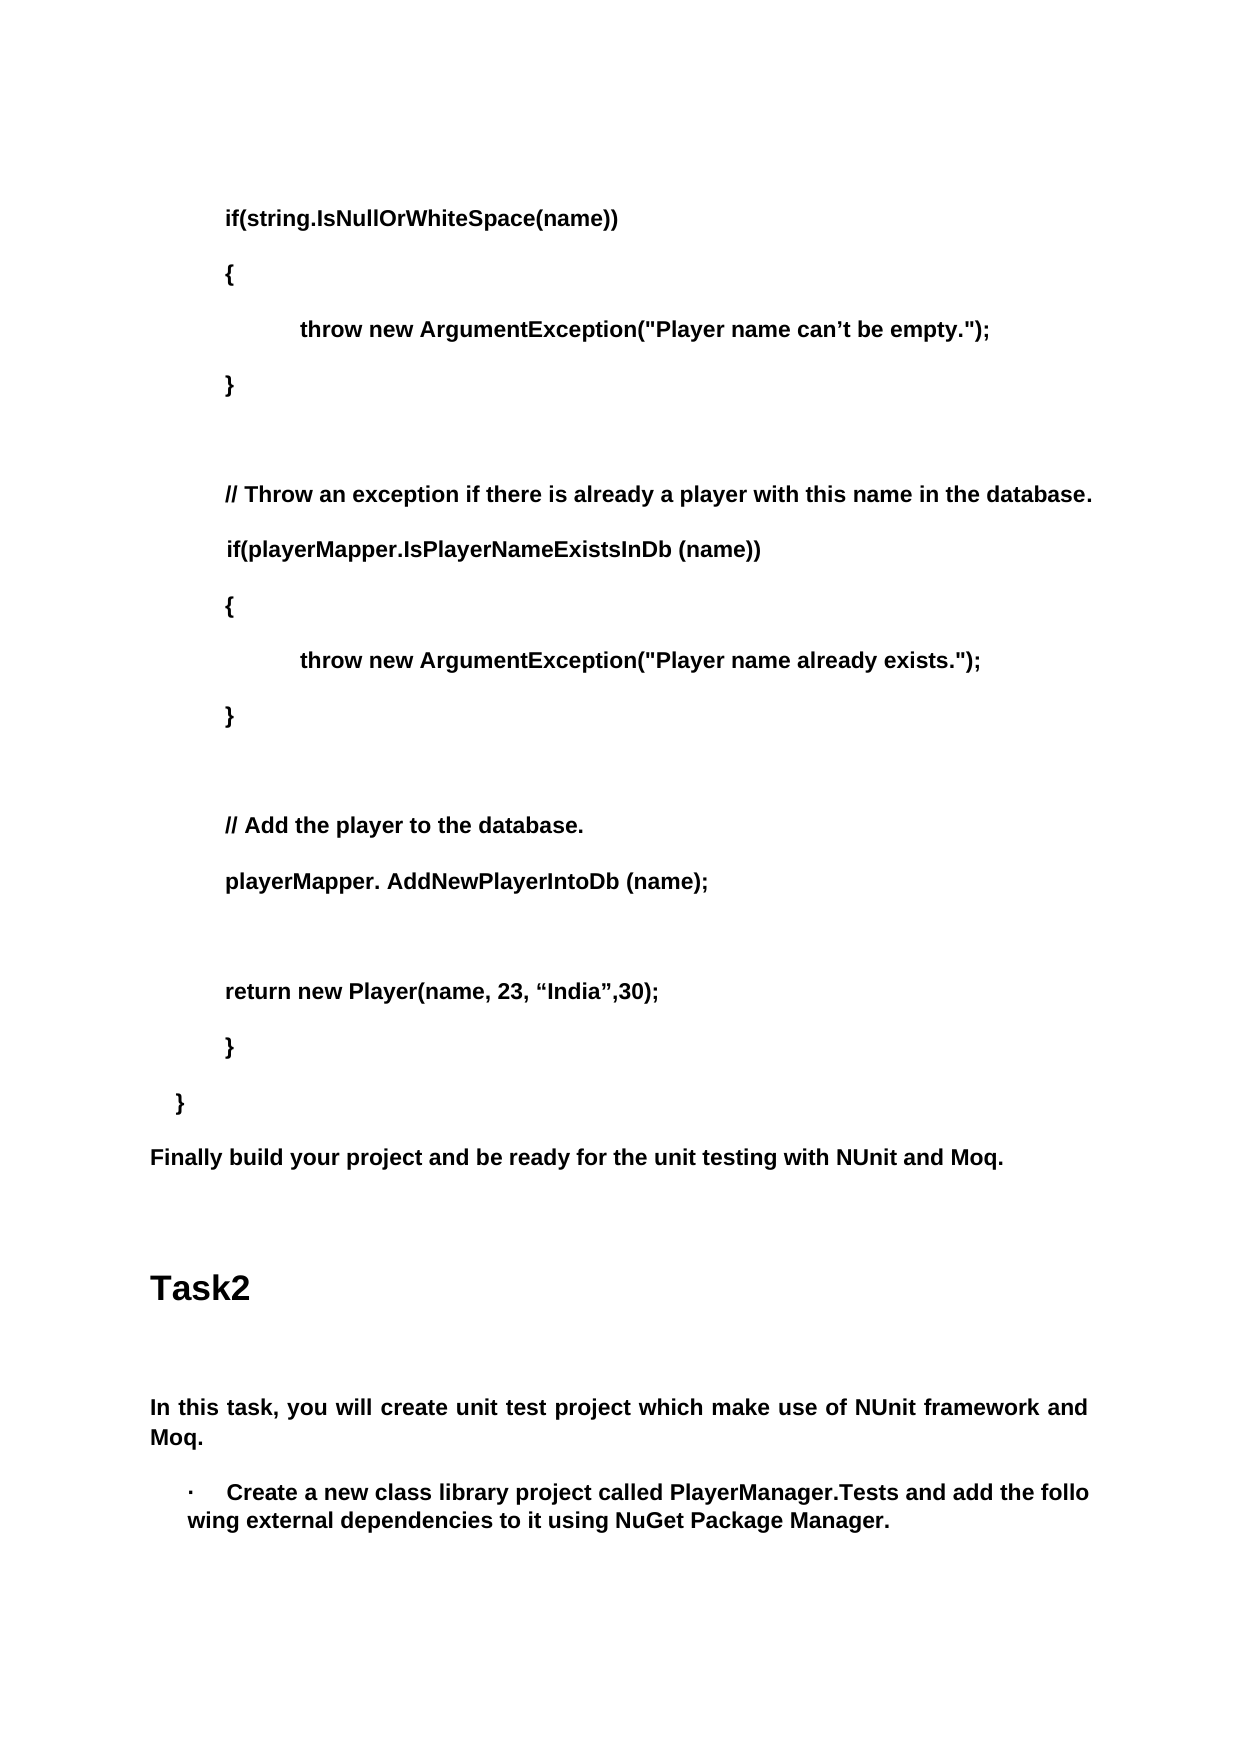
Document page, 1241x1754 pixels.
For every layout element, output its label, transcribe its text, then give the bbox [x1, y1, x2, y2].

text if(string.IsNullOrWhiteSpace(name)) [150, 205, 1090, 232]
text In this task, you will create unit test project which make use of NUnit framework and Moq. [150, 1394, 1090, 1450]
text // Throw an exception if there is already a player with this name in the database. [150, 481, 1090, 508]
text } [150, 1088, 1090, 1115]
text return new Player(name, 23, “India”,30); [150, 978, 1090, 1004]
text if(playerMapper.IsPlayerNameExistsInDb (name)) [150, 536, 1090, 563]
text throw new ArgumentException("Player name can’t be empty."); [150, 316, 1090, 342]
text { [150, 592, 1090, 618]
text Finally build your project and be ready for the unit testing with NUnit and Moq. [150, 1144, 1090, 1170]
text // Add the player to the database. [150, 812, 1090, 839]
text } [150, 1033, 1090, 1060]
text playerMapper. AddNewPlayerIntoDb (name); [150, 868, 1090, 894]
text · Create a new class library project called PlayerManager.Tests and add the following external dependencies to it using NuGet Package Manager. [187, 1479, 1090, 1533]
text { [150, 260, 1090, 287]
text } [150, 702, 1090, 728]
text throw new ArgumentException("Player name already exists."); [150, 647, 1090, 673]
text } [150, 371, 1090, 397]
subtitle Task2 [150, 1267, 1090, 1307]
